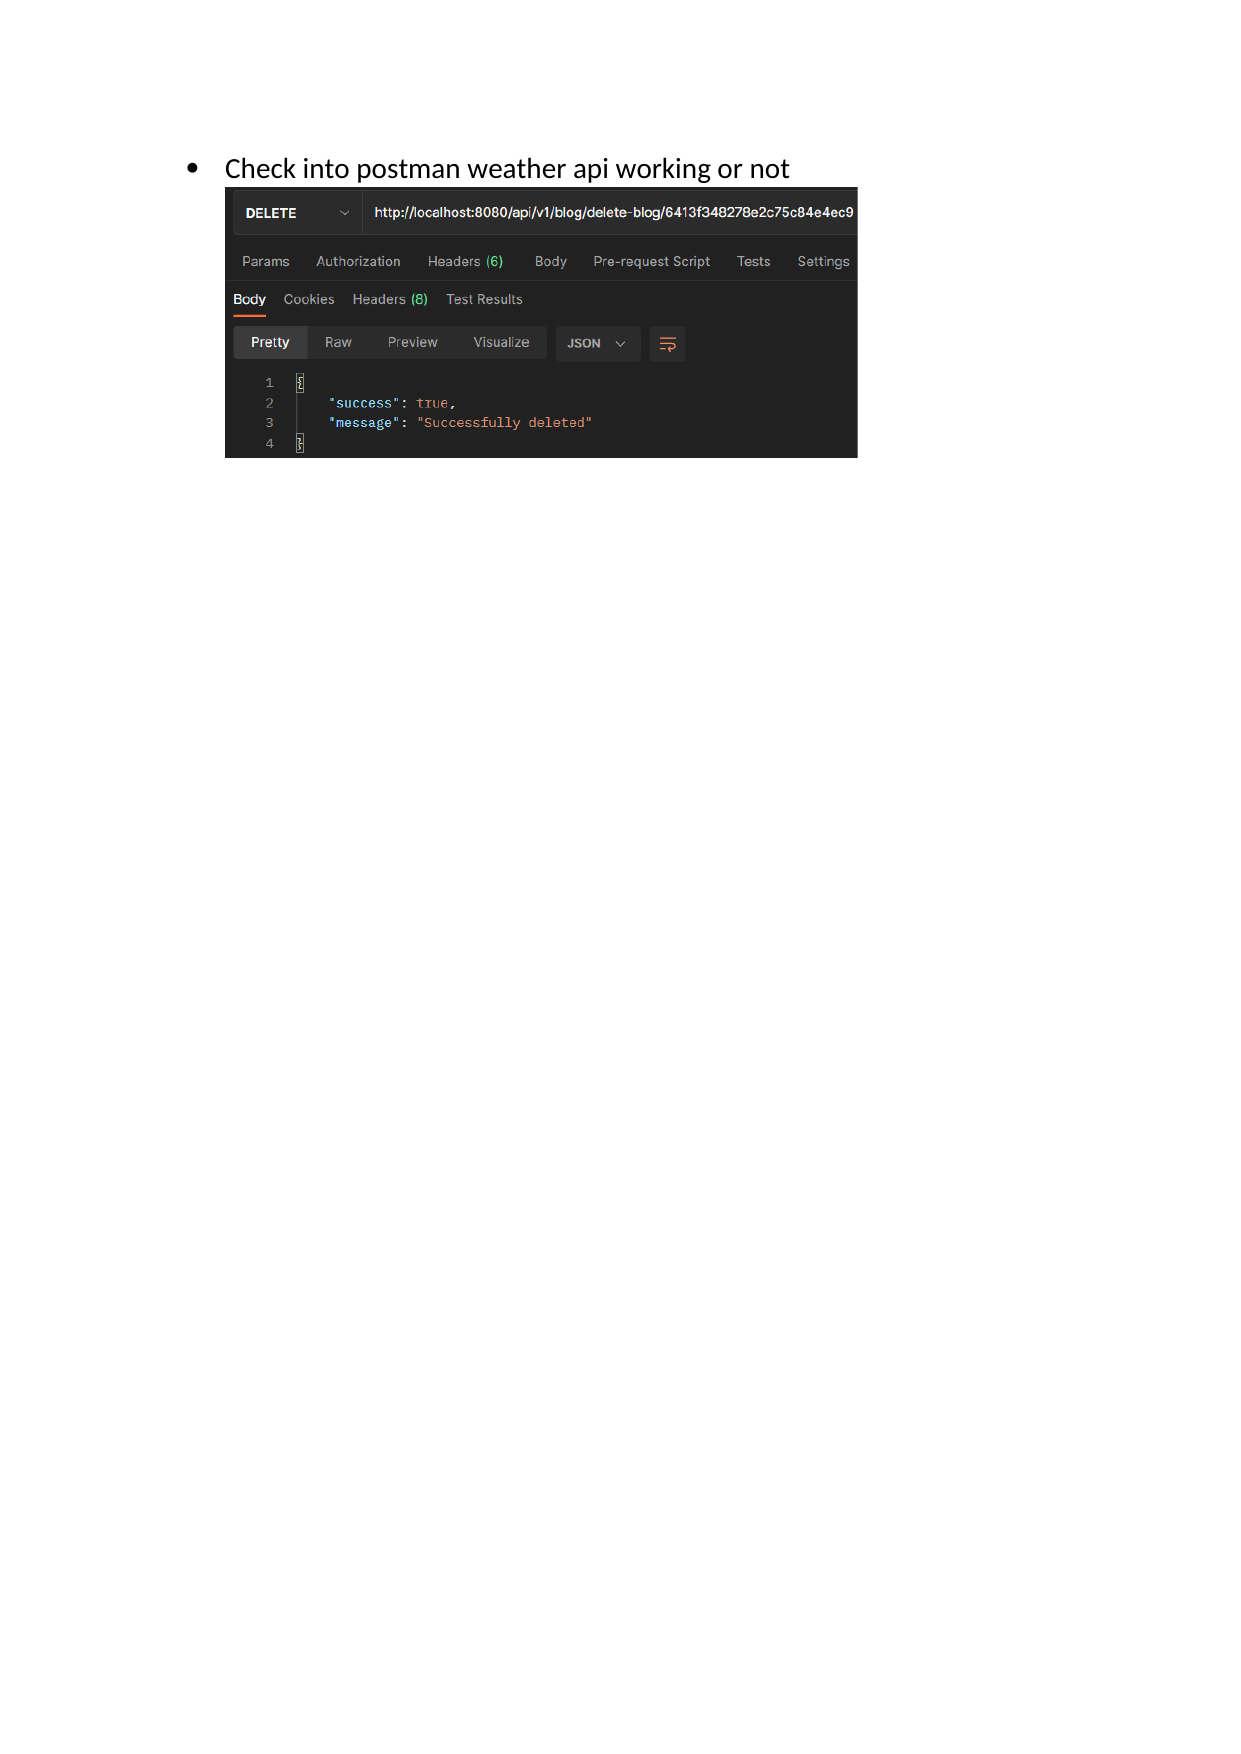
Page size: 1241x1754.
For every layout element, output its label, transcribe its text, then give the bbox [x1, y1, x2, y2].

picture [225, 187, 858, 458]
